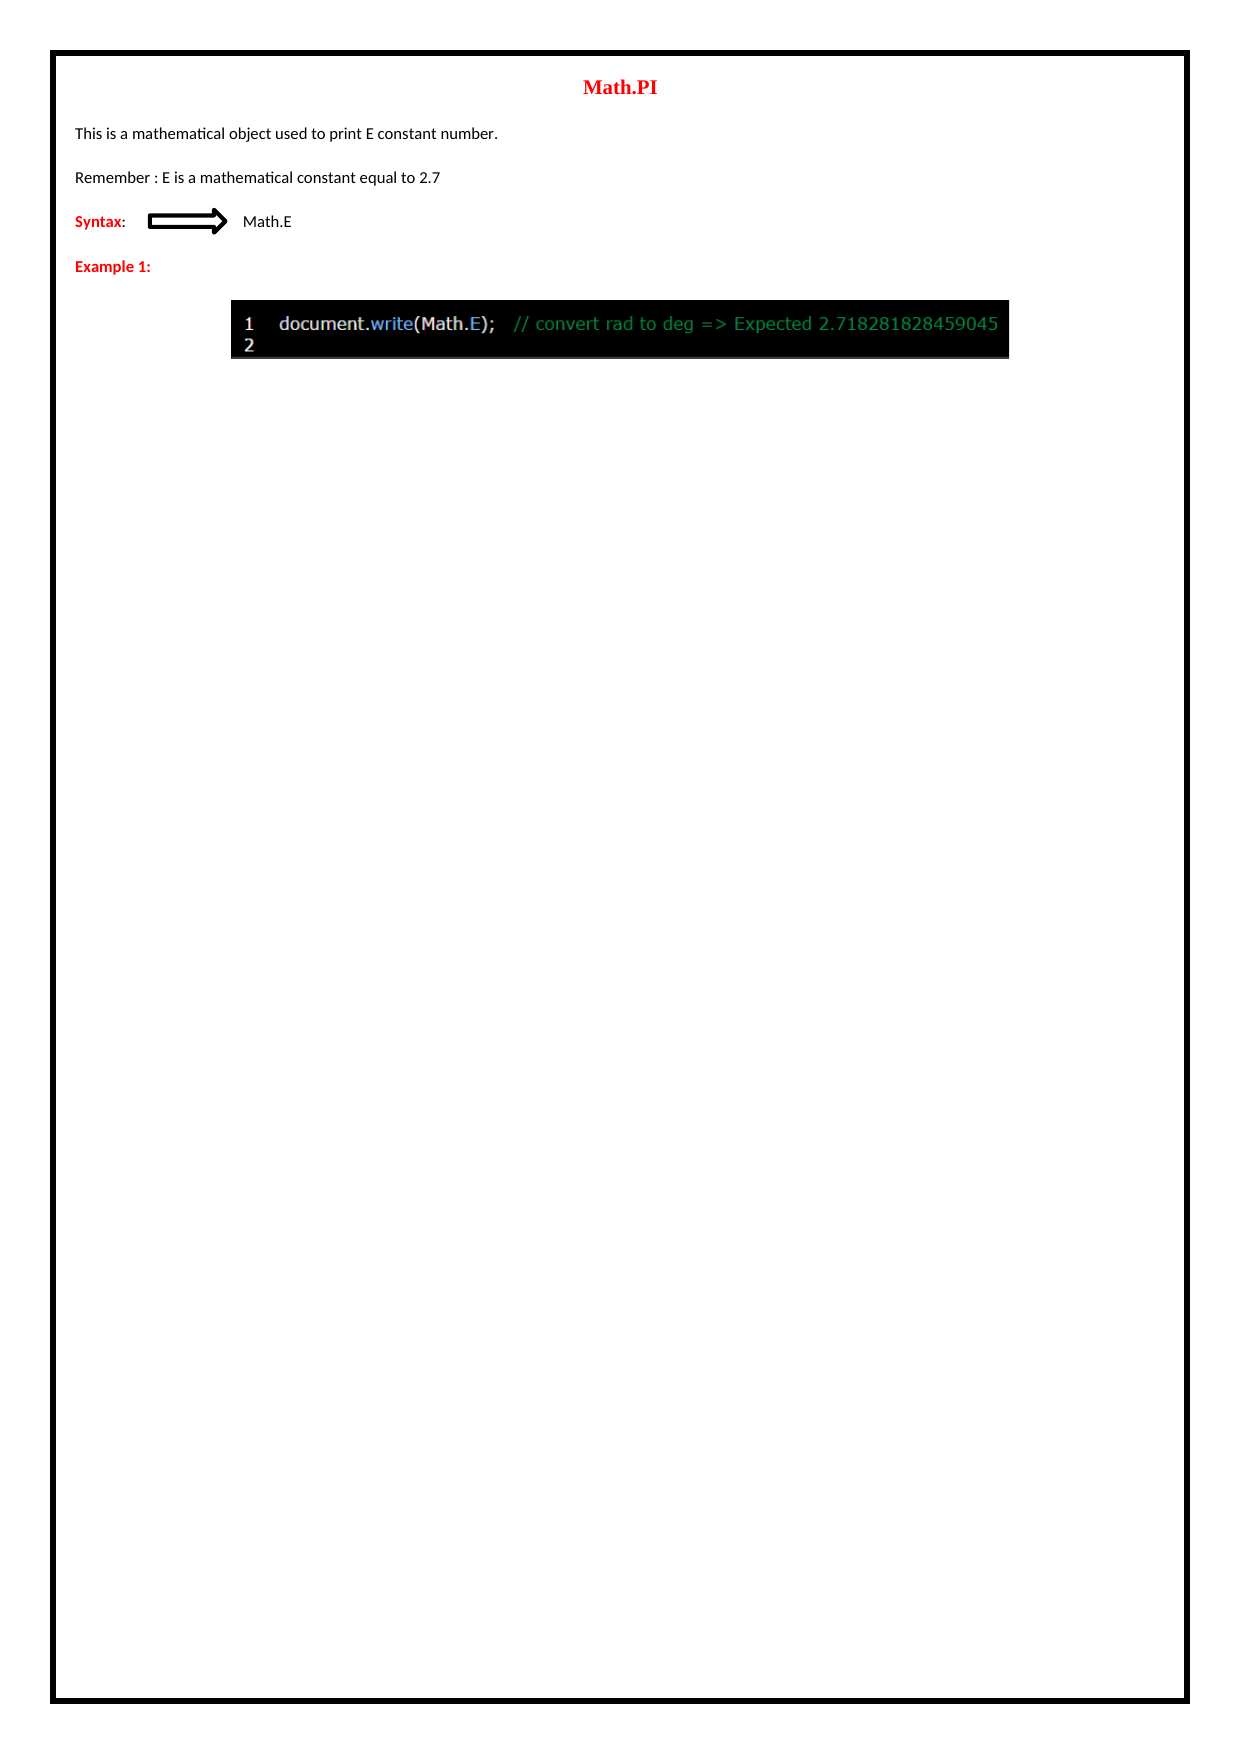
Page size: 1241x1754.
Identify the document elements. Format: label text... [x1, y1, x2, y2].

text Example 1: [75, 256, 1165, 276]
text This is a mathematical object used to print E constant number. [75, 123, 1165, 144]
text Remember : E is a mathematical constant equal to 2.7 [75, 168, 1165, 188]
picture [231, 300, 1010, 359]
text Syntax: Math.E [75, 212, 211, 232]
text Math.PI [75, 75, 1165, 99]
text Syntax: Math.E [219, 212, 1165, 232]
